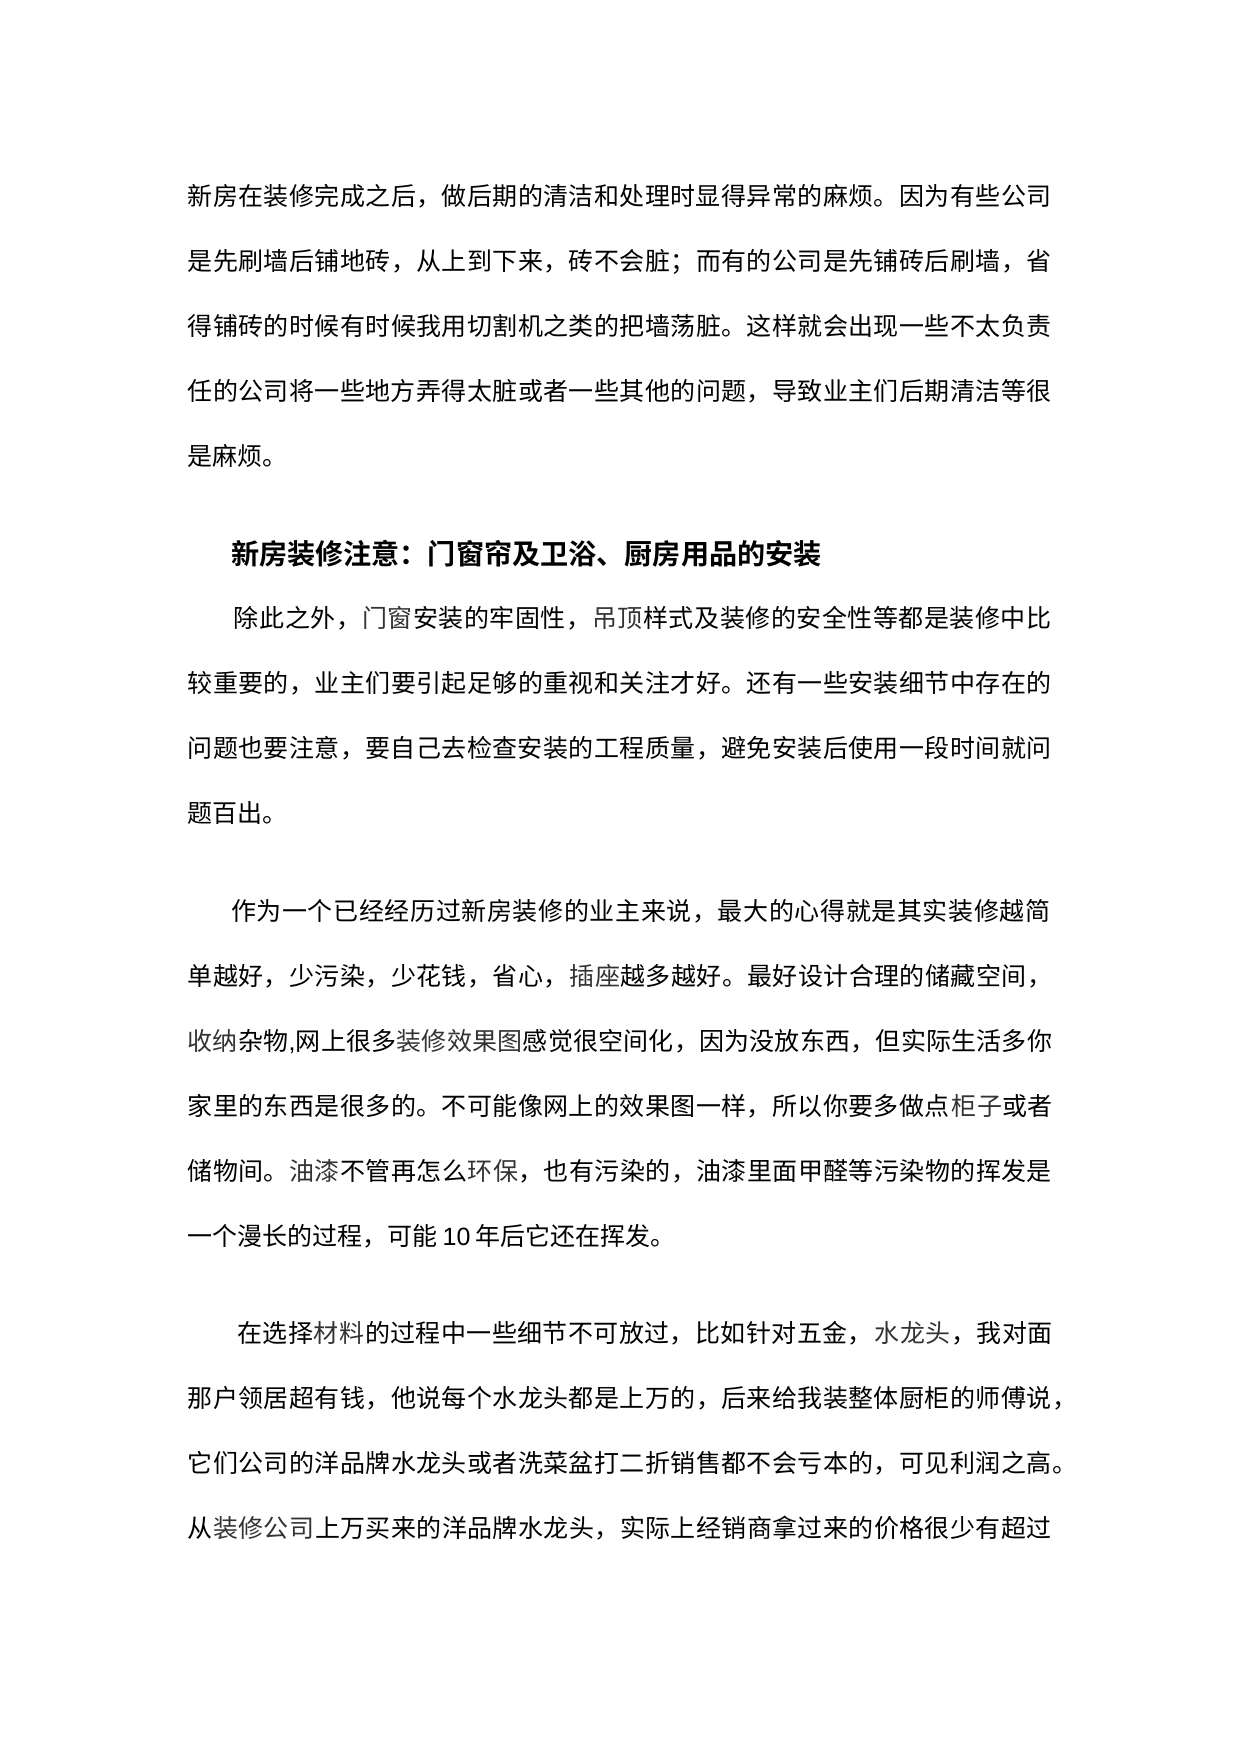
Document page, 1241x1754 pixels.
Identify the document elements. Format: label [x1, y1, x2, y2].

text [187, 162, 1053, 1559]
